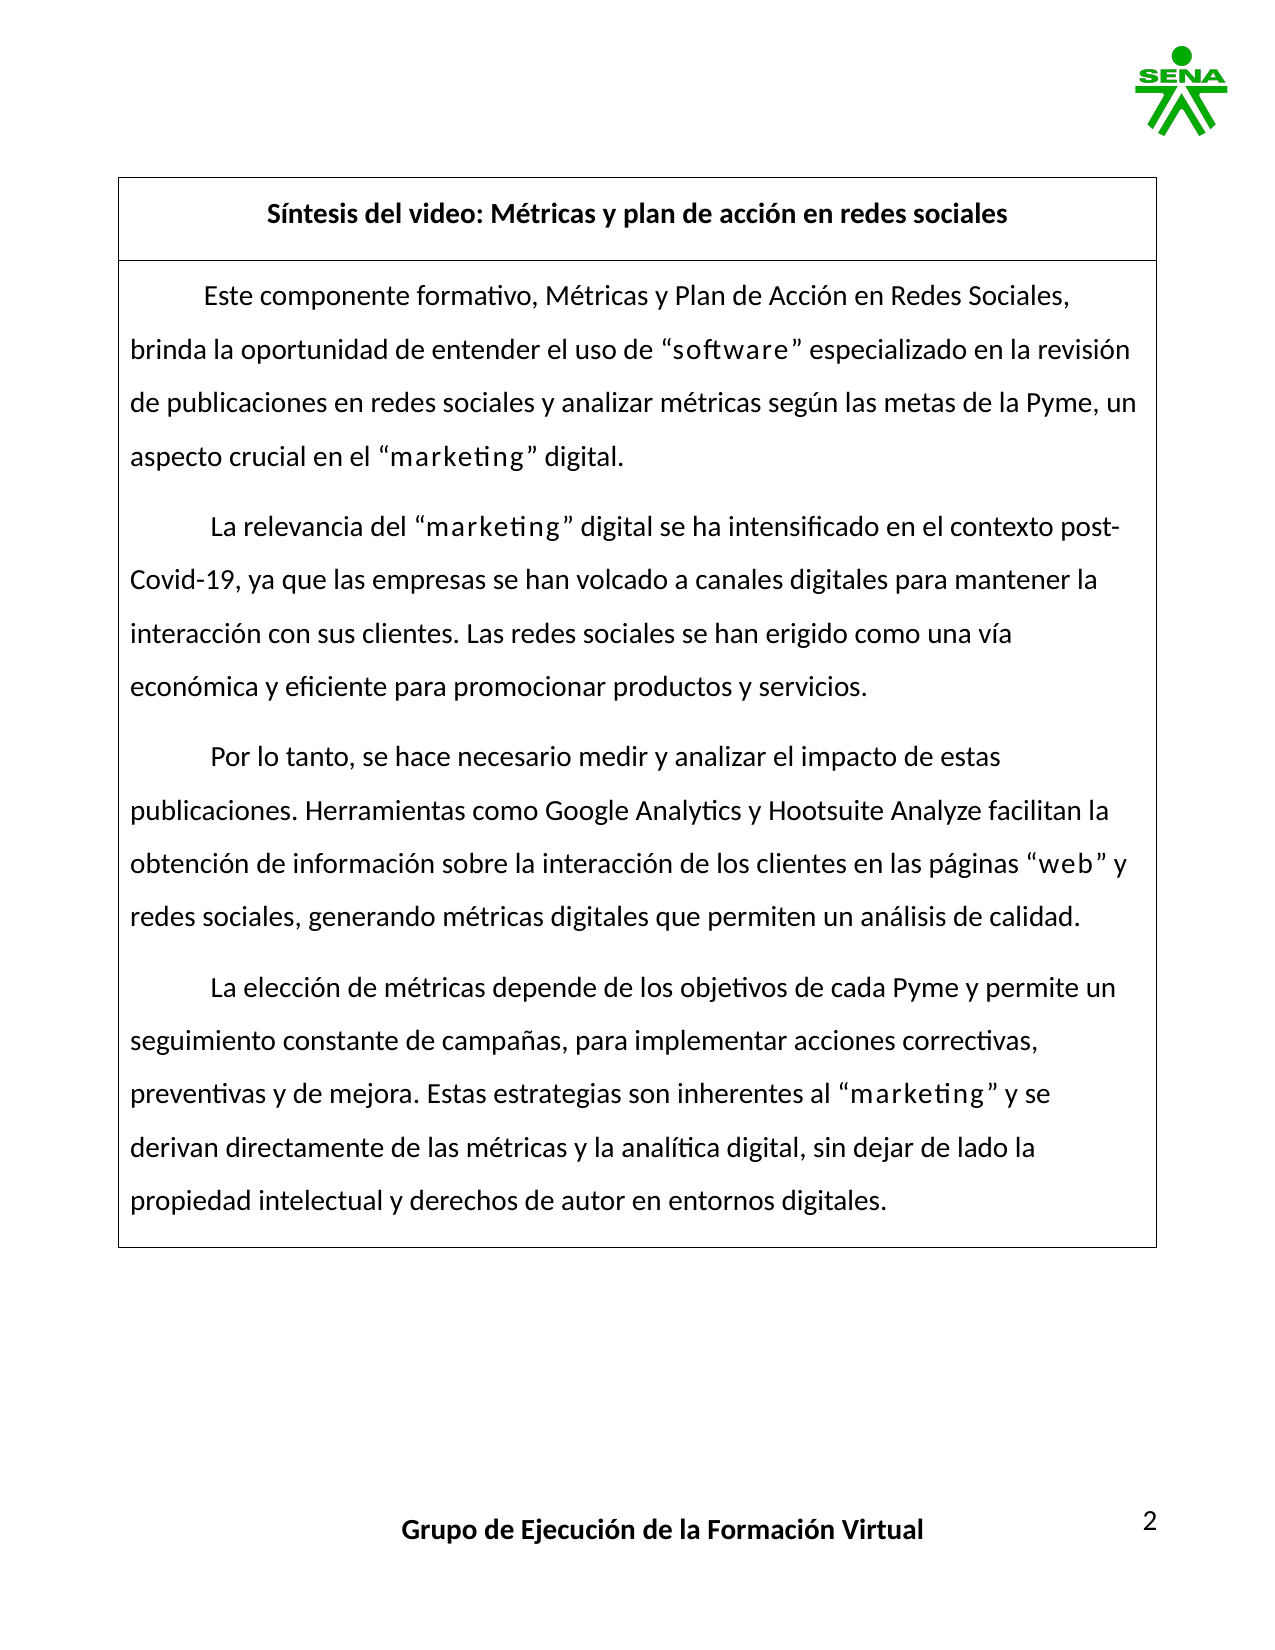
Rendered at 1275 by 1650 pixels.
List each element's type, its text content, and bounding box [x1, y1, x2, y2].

table_cell Este componente formativo, Métricas y Plan de Acción en Redes Sociales, brinda la oportunidad de entender el uso de “software” especializado en la revisión de publicaciones en redes sociales y analizar métricas según las metas de la Pyme, un aspecto crucial en el “marketing” digital. La relevancia del “marketing” digital se ha intensificado en el contexto post-Covid-19, ya que las empresas se han volcado a canales digitales para mantener la interacción con sus clientes. Las redes sociales se han erigido como una vía económica y eficiente para promocionar productos y servicios. Por lo tanto, se hace necesario medir y analizar el impacto de estas publicaciones. Herramientas como Google Analytics y Hootsuite Analyze facilitan la obtención de información sobre la interacción de los clientes en las páginas “web” y redes sociales, generando métricas digitales que permiten un análisis de calidad. La elección de métricas depende de los objetivos de cada Pyme y permite un seguimiento constante de campañas, para implementar acciones correctivas, preventivas y de mejora. Estas estrategias son inherentes al “marketing” y se derivan directamente de las métricas y la analítica digital, sin dejar de lado la propiedad intelectual y derechos de autor en entornos digitales. [119, 261, 1156, 1247]
picture [1135, 46, 1228, 136]
table_header Síntesis del video: Métricas y plan de acción en redes sociales [119, 178, 1156, 260]
